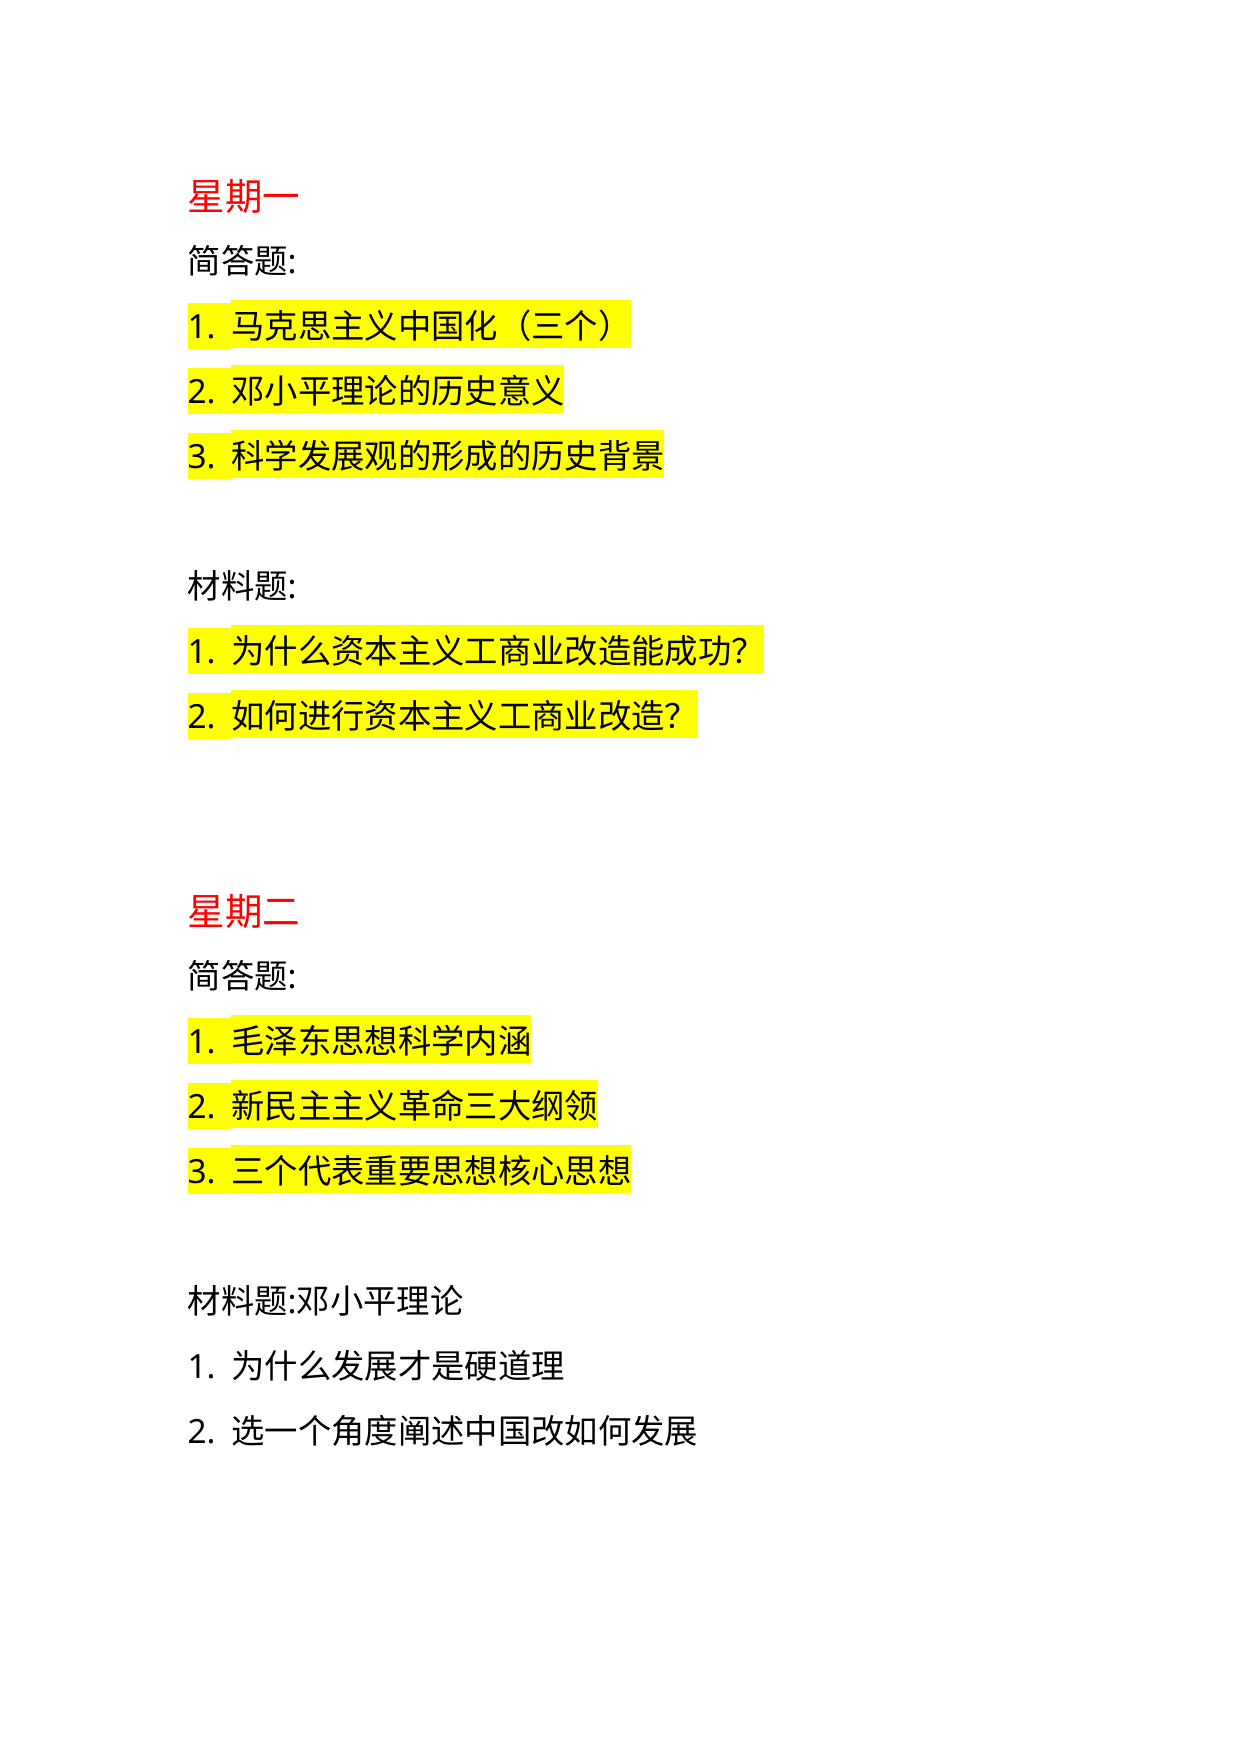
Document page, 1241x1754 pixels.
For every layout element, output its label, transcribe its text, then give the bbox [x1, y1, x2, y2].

list 邓小平理论的历史意义 [187, 357, 1053, 422]
list 为什么资本主义工商业改造能成功？ [187, 617, 1053, 682]
list 三个代表重要思想核心思想 [187, 1137, 1053, 1202]
text 简答题: [187, 227, 1053, 292]
list 毛泽东思想科学内涵 [187, 1007, 1053, 1072]
list 如何进行资本主义工商业改造？ [187, 682, 1053, 747]
list 新民主主义革命三大纲领 [187, 1072, 1053, 1137]
list 选一个角度阐述中国改如何发展 [187, 1397, 1053, 1462]
text 星期一 [187, 162, 1053, 227]
list 为什么发展才是硬道理 [187, 1332, 1053, 1397]
text 材料题: [187, 552, 1053, 617]
text 星期二 [187, 877, 1053, 942]
list 科学发展观的形成的历史背景 [187, 422, 1053, 487]
text 简答题: [187, 942, 1053, 1007]
list 马克思主义中国化（三个） [187, 292, 1053, 357]
text 材料题:邓小平理论 [187, 1267, 1053, 1332]
